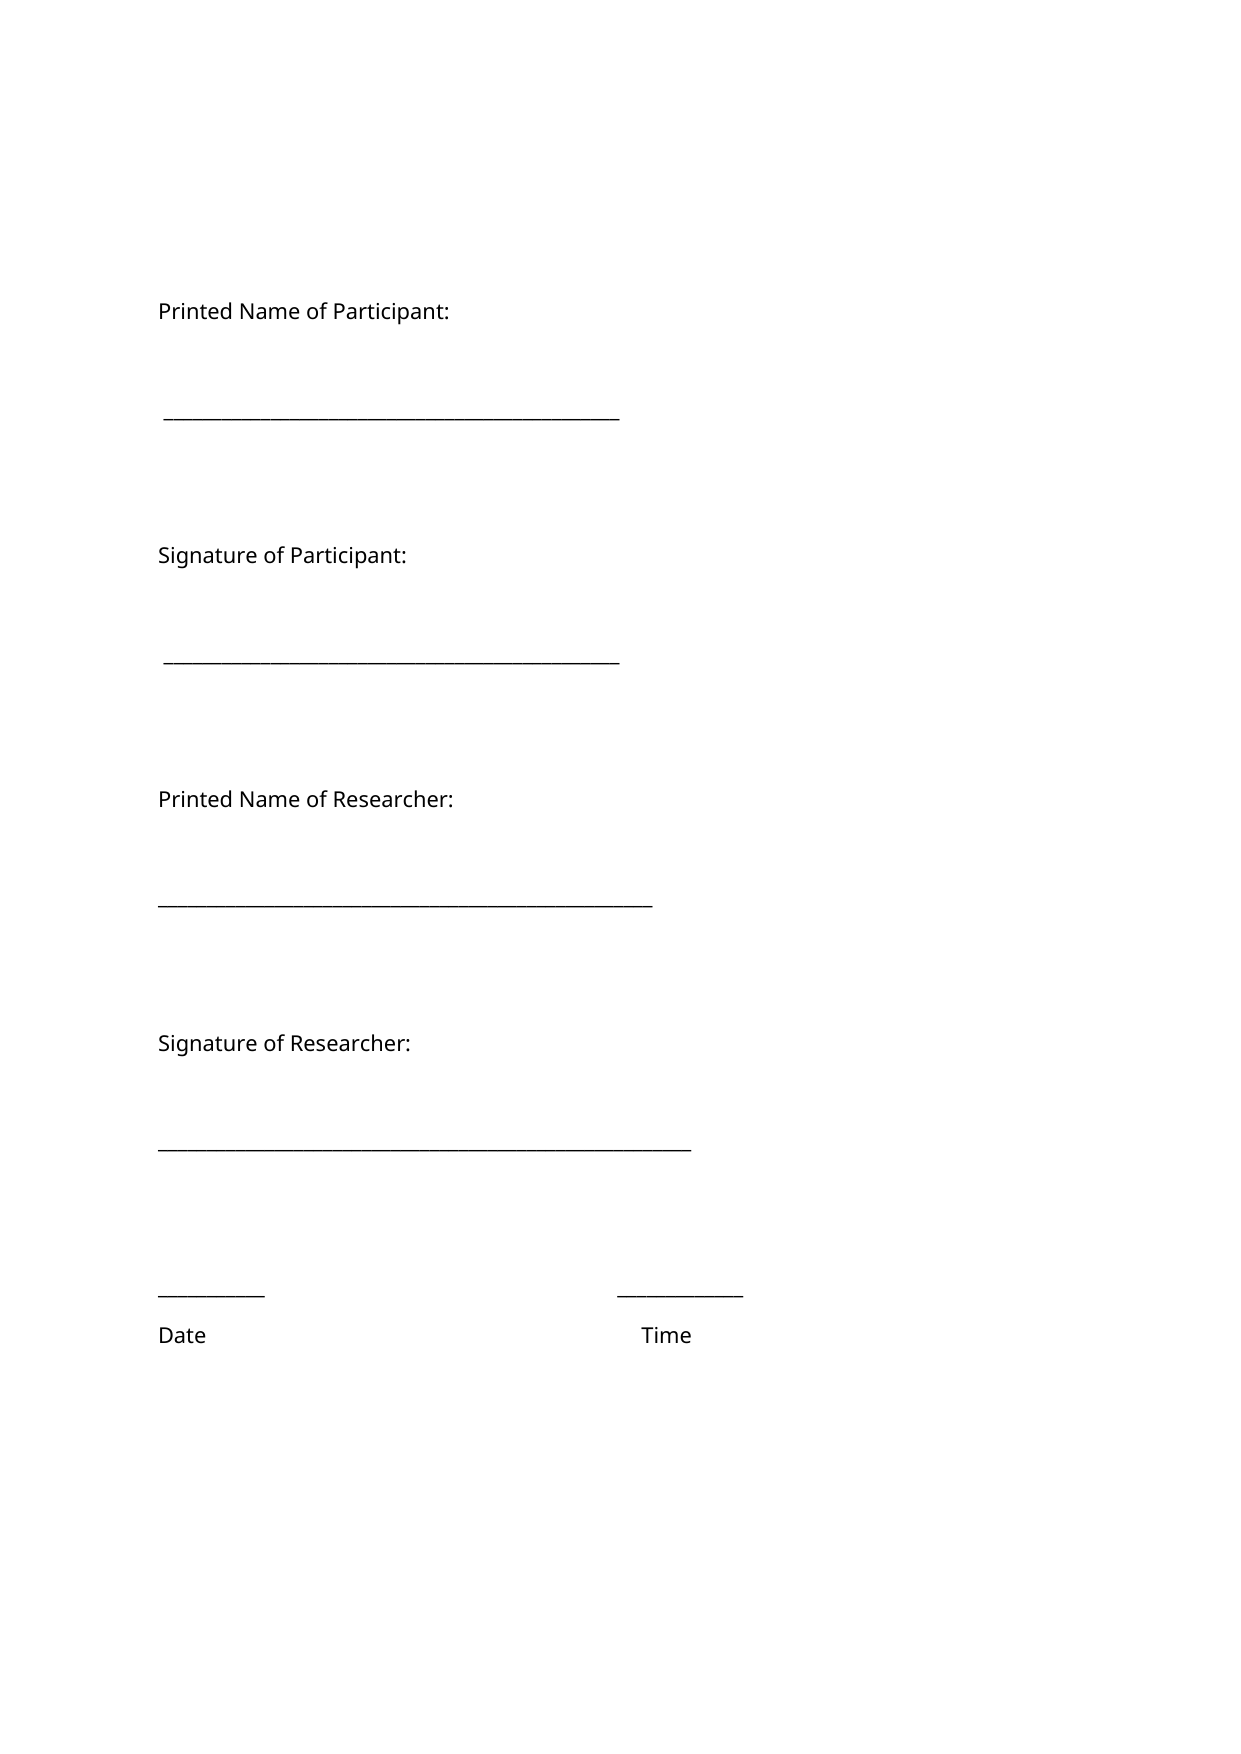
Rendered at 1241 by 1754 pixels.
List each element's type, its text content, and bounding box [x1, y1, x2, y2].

text ___________________________________________________ [150, 881, 1090, 911]
text ___________ _____________ [150, 1271, 1090, 1301]
text _______________________________________________________ [150, 1125, 1090, 1155]
text Printed Name of Participant: [150, 296, 1090, 326]
text _______________________________________________ [150, 394, 1090, 423]
text _______________________________________________ [150, 637, 1090, 667]
text Date Time [150, 1320, 1090, 1350]
text Printed Name of Researcher: [150, 784, 1090, 813]
text Signature of Participant: [150, 540, 1090, 570]
text Signature of Researcher: [150, 1027, 1090, 1057]
